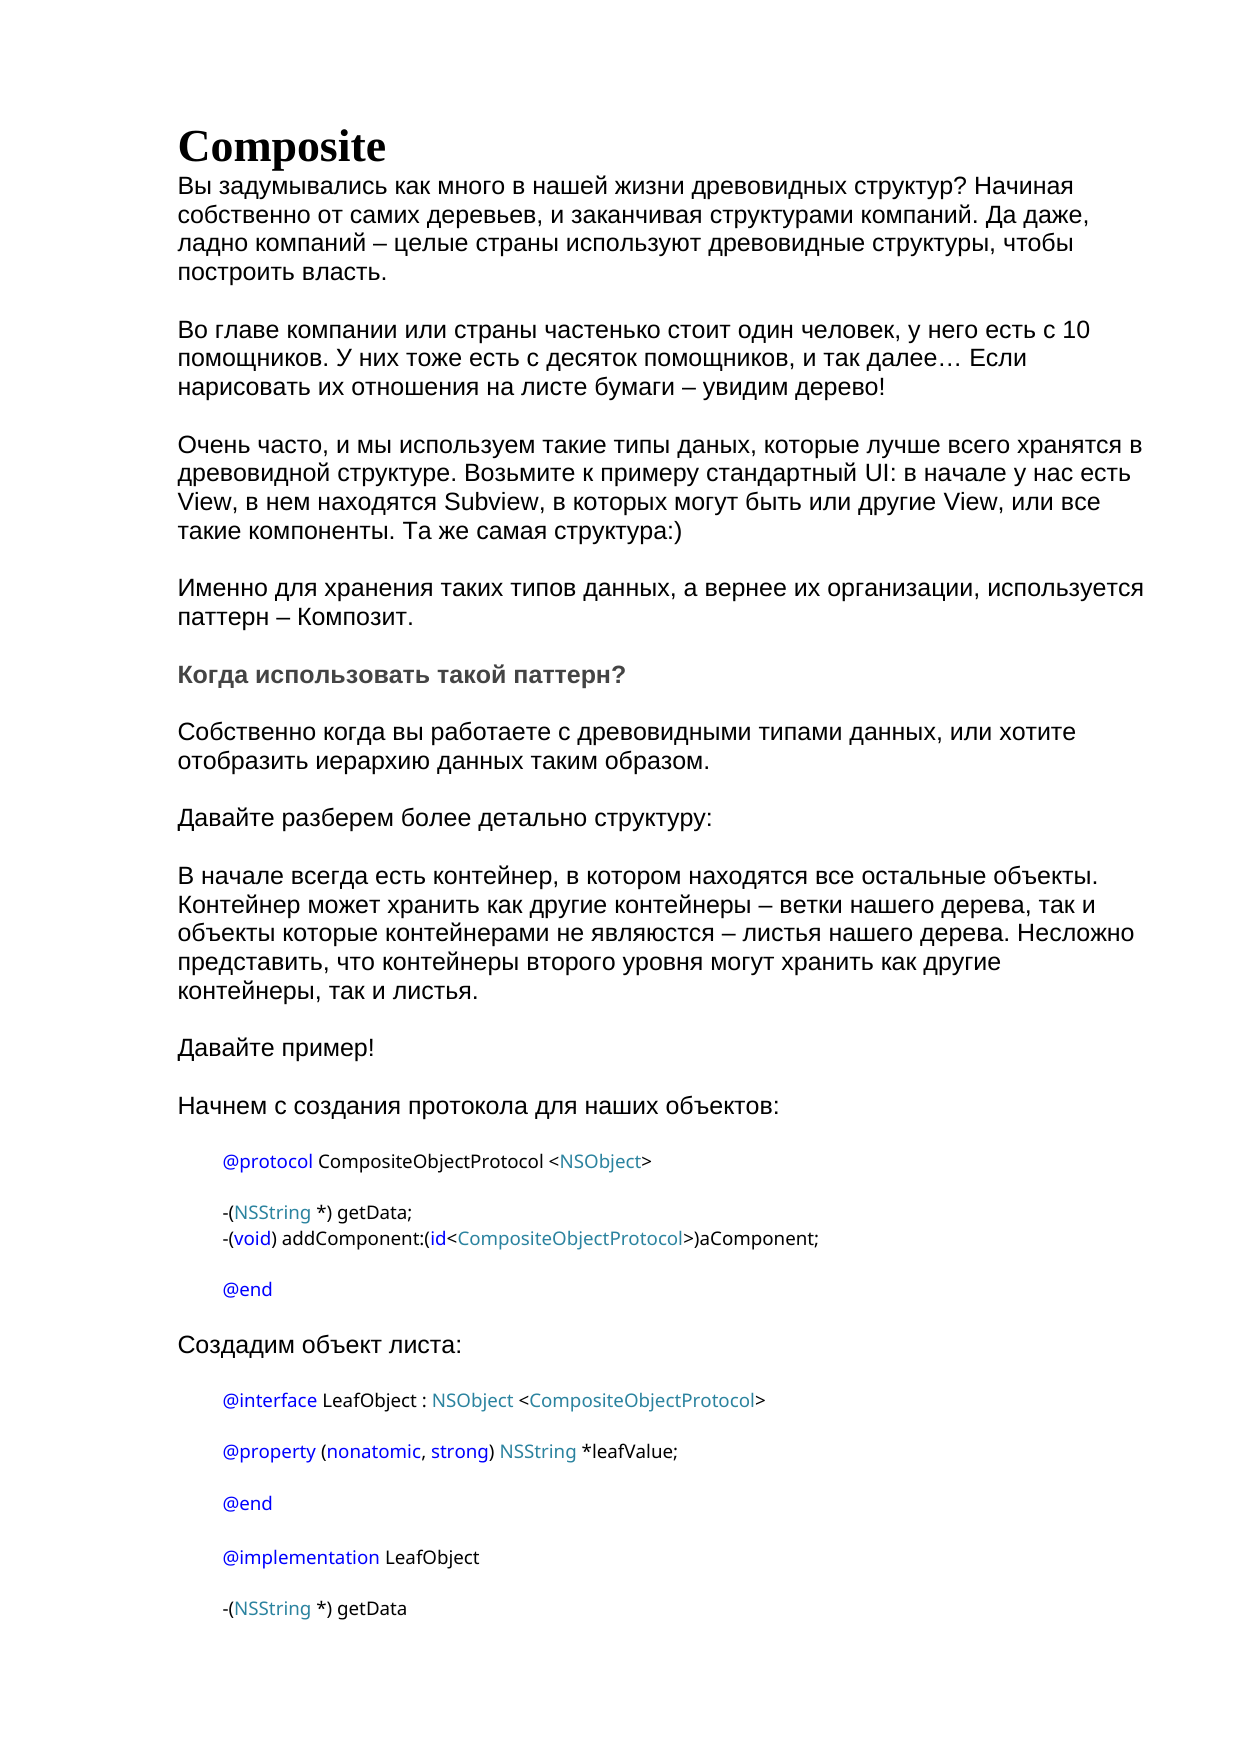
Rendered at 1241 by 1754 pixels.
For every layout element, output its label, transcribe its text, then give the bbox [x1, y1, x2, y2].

text Начнем с создания протокола для наших объектов: [177, 1091, 1152, 1119]
text @implementation LeafObject [222, 1544, 1152, 1569]
text Собственно когда вы работаете с древовидными типами данных, или хотите отобразить иерархию данных таким образом. [177, 717, 1152, 774]
text @property (nonatomic, strong) NSString *leafValue; [222, 1439, 1152, 1464]
text Именно для хранения таких типов данных, а вернее их организации, используется паттерн – Композит. [177, 573, 1152, 631]
text Во главе компании или страны частенько стоит один человек, у него есть с 10 помощников. У них тоже есть с десяток помощников, и так далее… Если нарисовать их отношения на листе бумаги – увидим дерево! [177, 314, 1152, 401]
text Создадим объект листа: [177, 1330, 1152, 1388]
text Вы задумывались как много в нашей жизни древовидных структур? Начиная собственно от самих деревьев, и заканчивая структурами компаний. Да даже, ладно компаний – целые страны используют древовидные структуры, чтобы построить власть. [177, 171, 1152, 286]
text Давайте разберем более детально структуру: [177, 803, 1152, 832]
text @end [222, 1276, 1152, 1330]
text -(NSString *) getData; [222, 1199, 1152, 1225]
text @interface LeafObject : NSObject <CompositeObjectProtocol> [222, 1388, 1152, 1413]
text @protocol CompositeObjectProtocol <NSObject> [222, 1148, 1152, 1174]
text Давайте пример! [177, 1033, 1152, 1062]
subtitle Composite [177, 118, 1152, 171]
text @end [222, 1490, 1152, 1515]
text В начале всегда есть контейнер, в котором находятся все остальные объекты. Контейнер может хранить как другие контейнеры – ветки нашего дерева, так и объекты которые контейнерами не являюстся – листья нашего дерева. Несложно представить, что контейнеры второго уровня могут хранить как другие контейнеры, так и листья. [177, 861, 1152, 1004]
text -(NSString *) getData [222, 1595, 1152, 1621]
text -(void) addComponent:(id<CompositeObjectProtocol>)aComponent; [222, 1225, 1152, 1250]
text Когда использовать такой паттерн? [177, 659, 1152, 688]
text Очень часто, и мы используем такие типы даных, которые лучше всего хранятся в древовидной структуре. Возьмите к примеру стандартный UI: в начале у нас есть View, в нем находятся Subview, в которых могут быть или другие View, или все такие компоненты. Та же самая структура:) [177, 429, 1152, 544]
